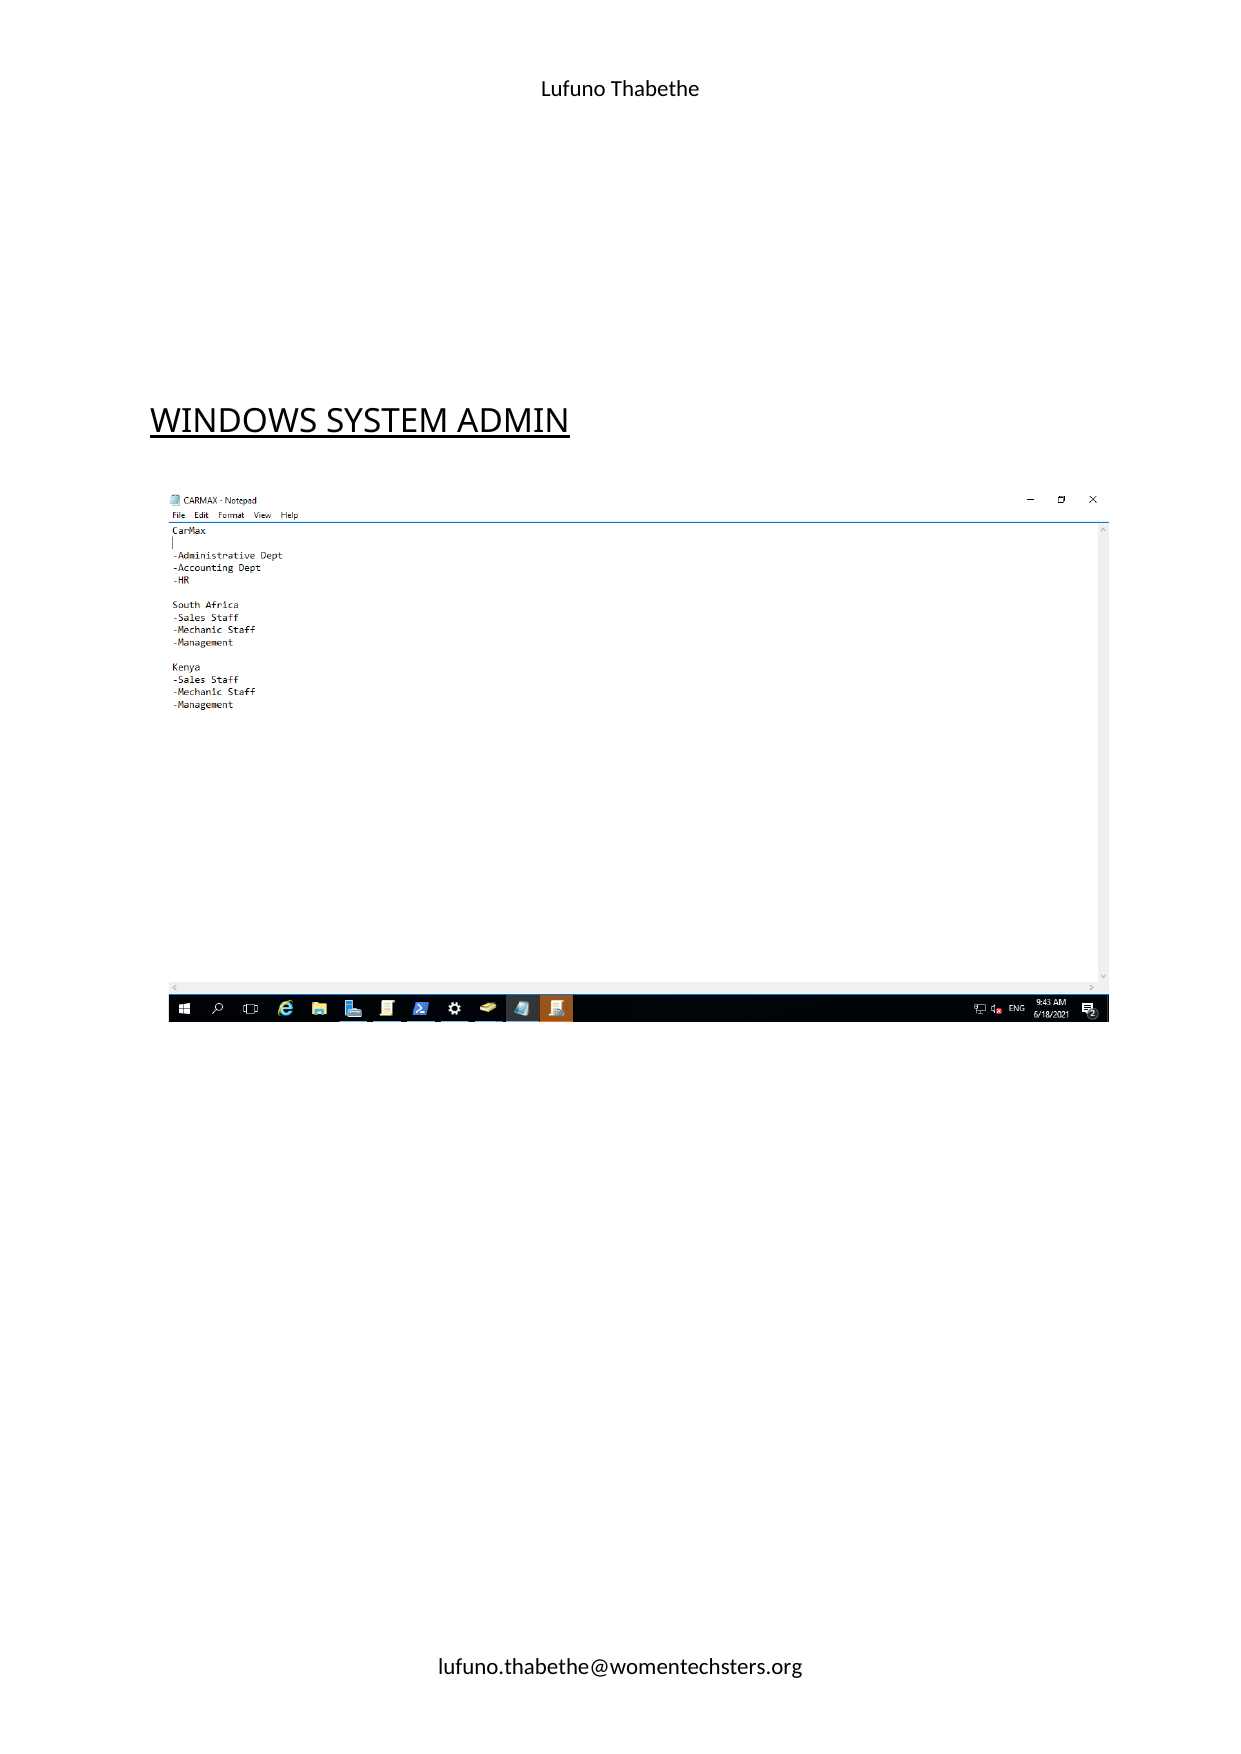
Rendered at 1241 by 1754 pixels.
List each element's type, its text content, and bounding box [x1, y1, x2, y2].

subtitle WINDOWS SYSTEM ADMIN [150, 397, 1090, 442]
